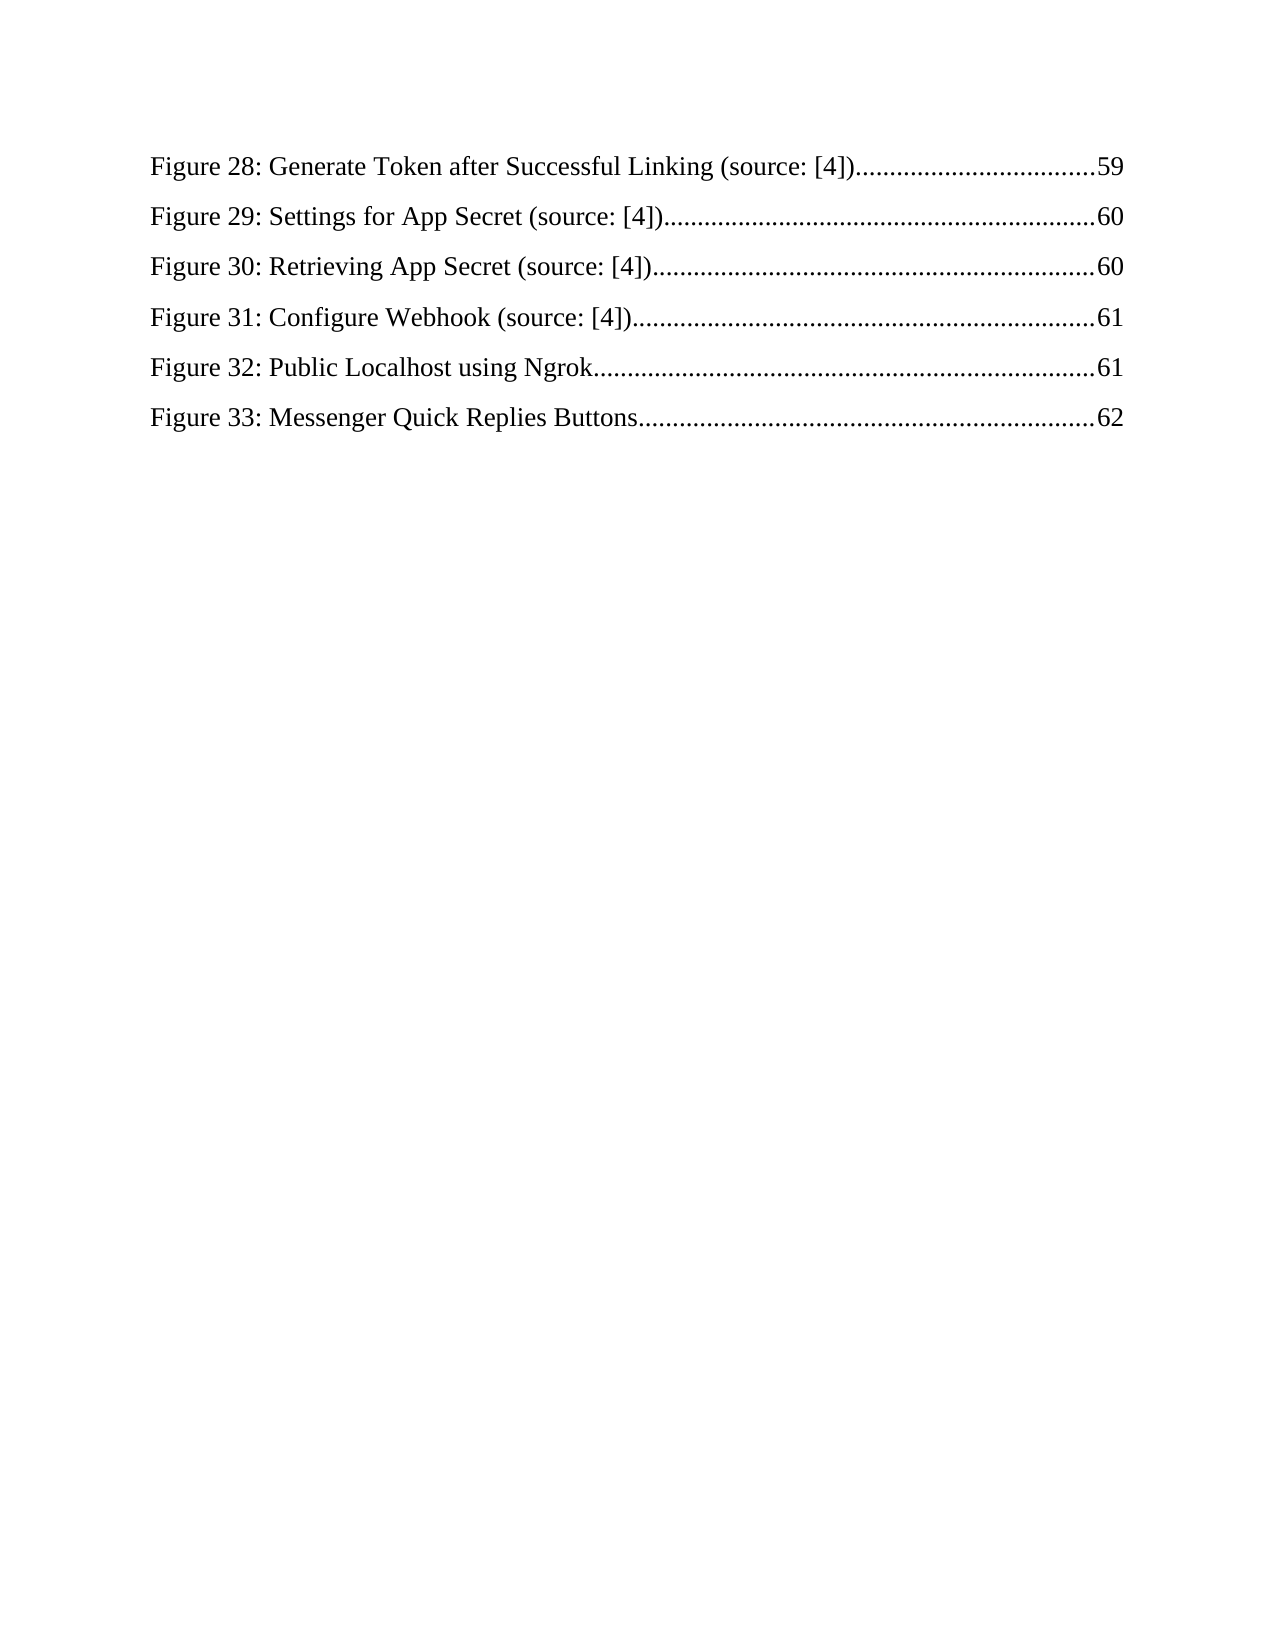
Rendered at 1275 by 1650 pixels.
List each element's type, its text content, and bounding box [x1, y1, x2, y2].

text Figure 28: Generate Token after Successful Linking (source: [4]) 59 [150, 150, 1125, 181]
text Figure 32: Public Localhost using Ngrok 61 [150, 351, 1125, 382]
text Figure 31: Configure Webhook (source: [4]) 61 [150, 301, 1125, 332]
text Figure 30: Retrieving App Secret (source: [4]) 60 [150, 250, 1125, 282]
text Figure 33: Messenger Quick Replies Buttons 62 [150, 401, 1125, 432]
text Figure 29: Settings for App Secret (source: [4]) 60 [150, 200, 1125, 231]
